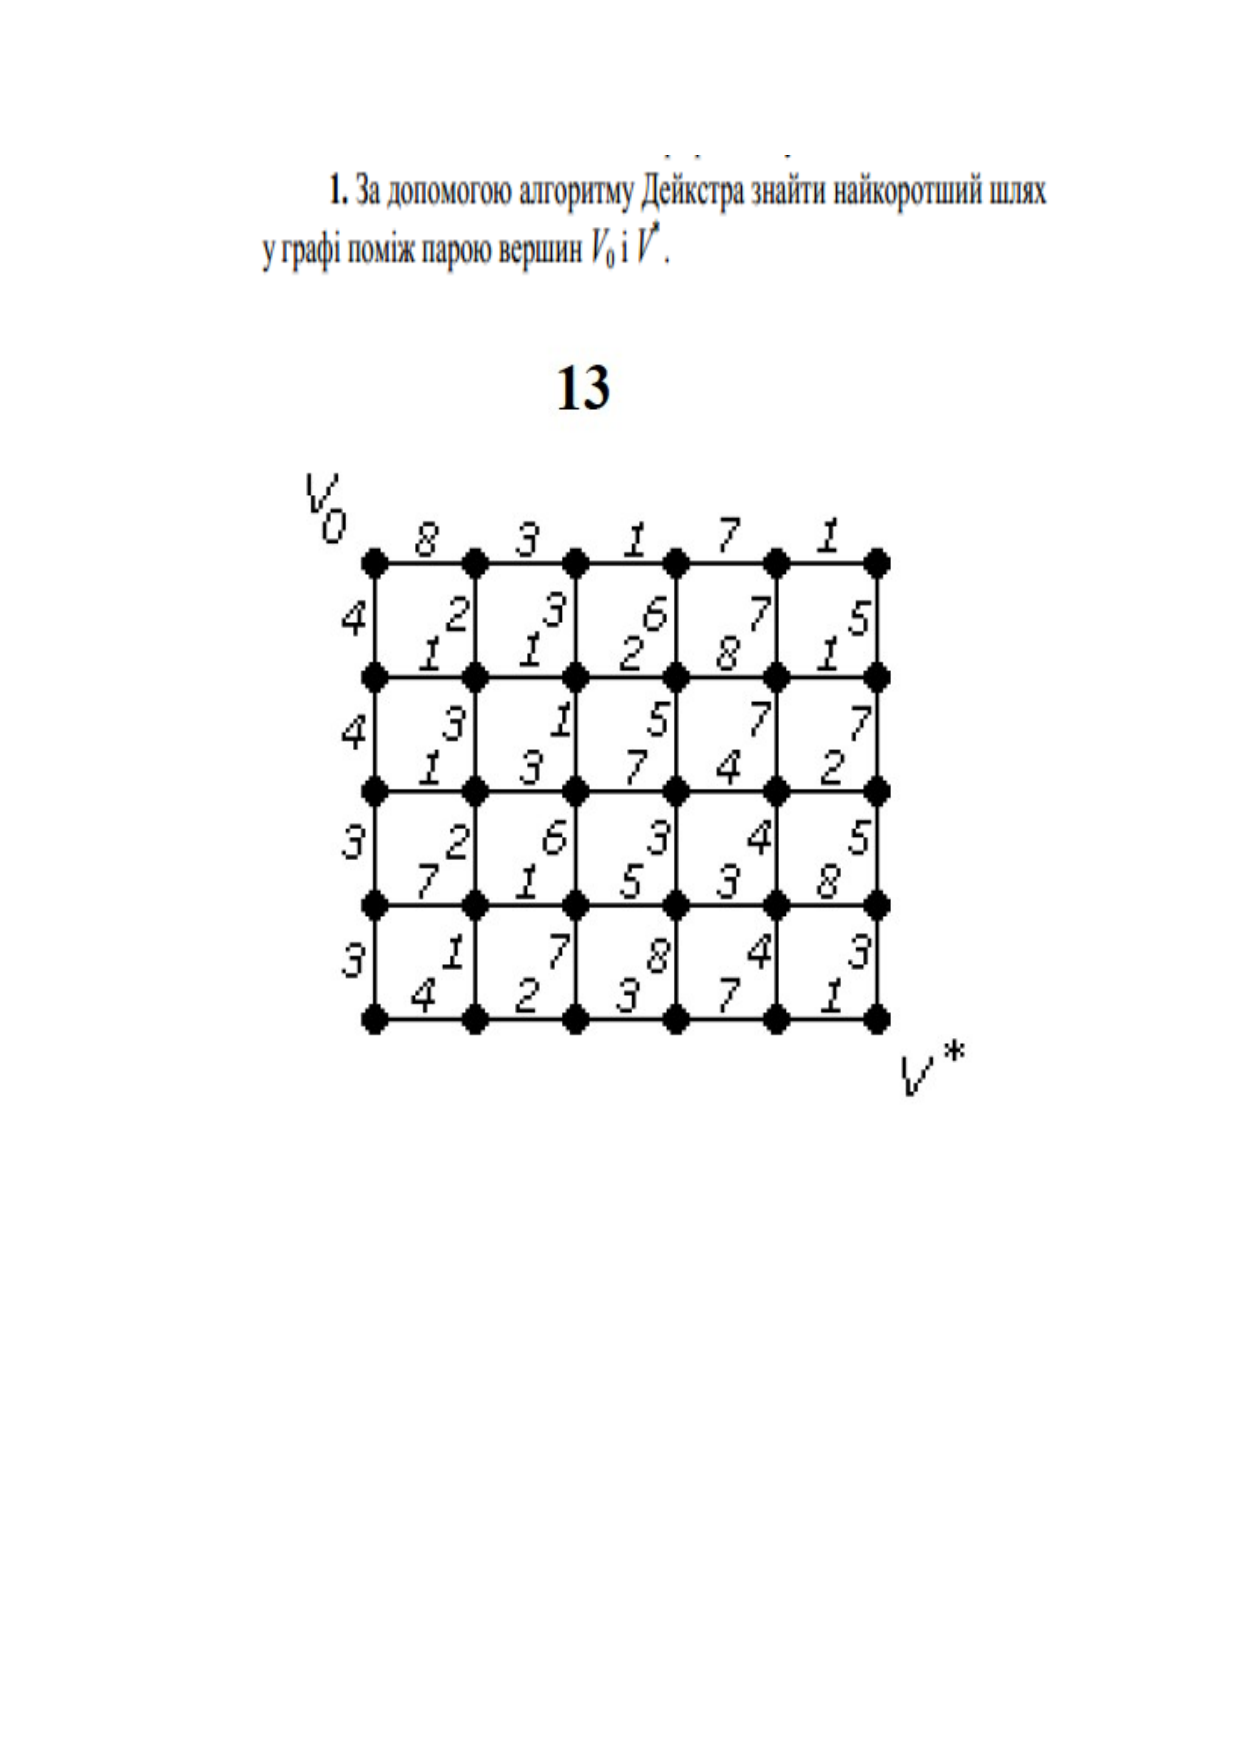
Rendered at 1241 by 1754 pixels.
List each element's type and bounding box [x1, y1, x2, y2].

picture [234, 155, 1065, 1226]
